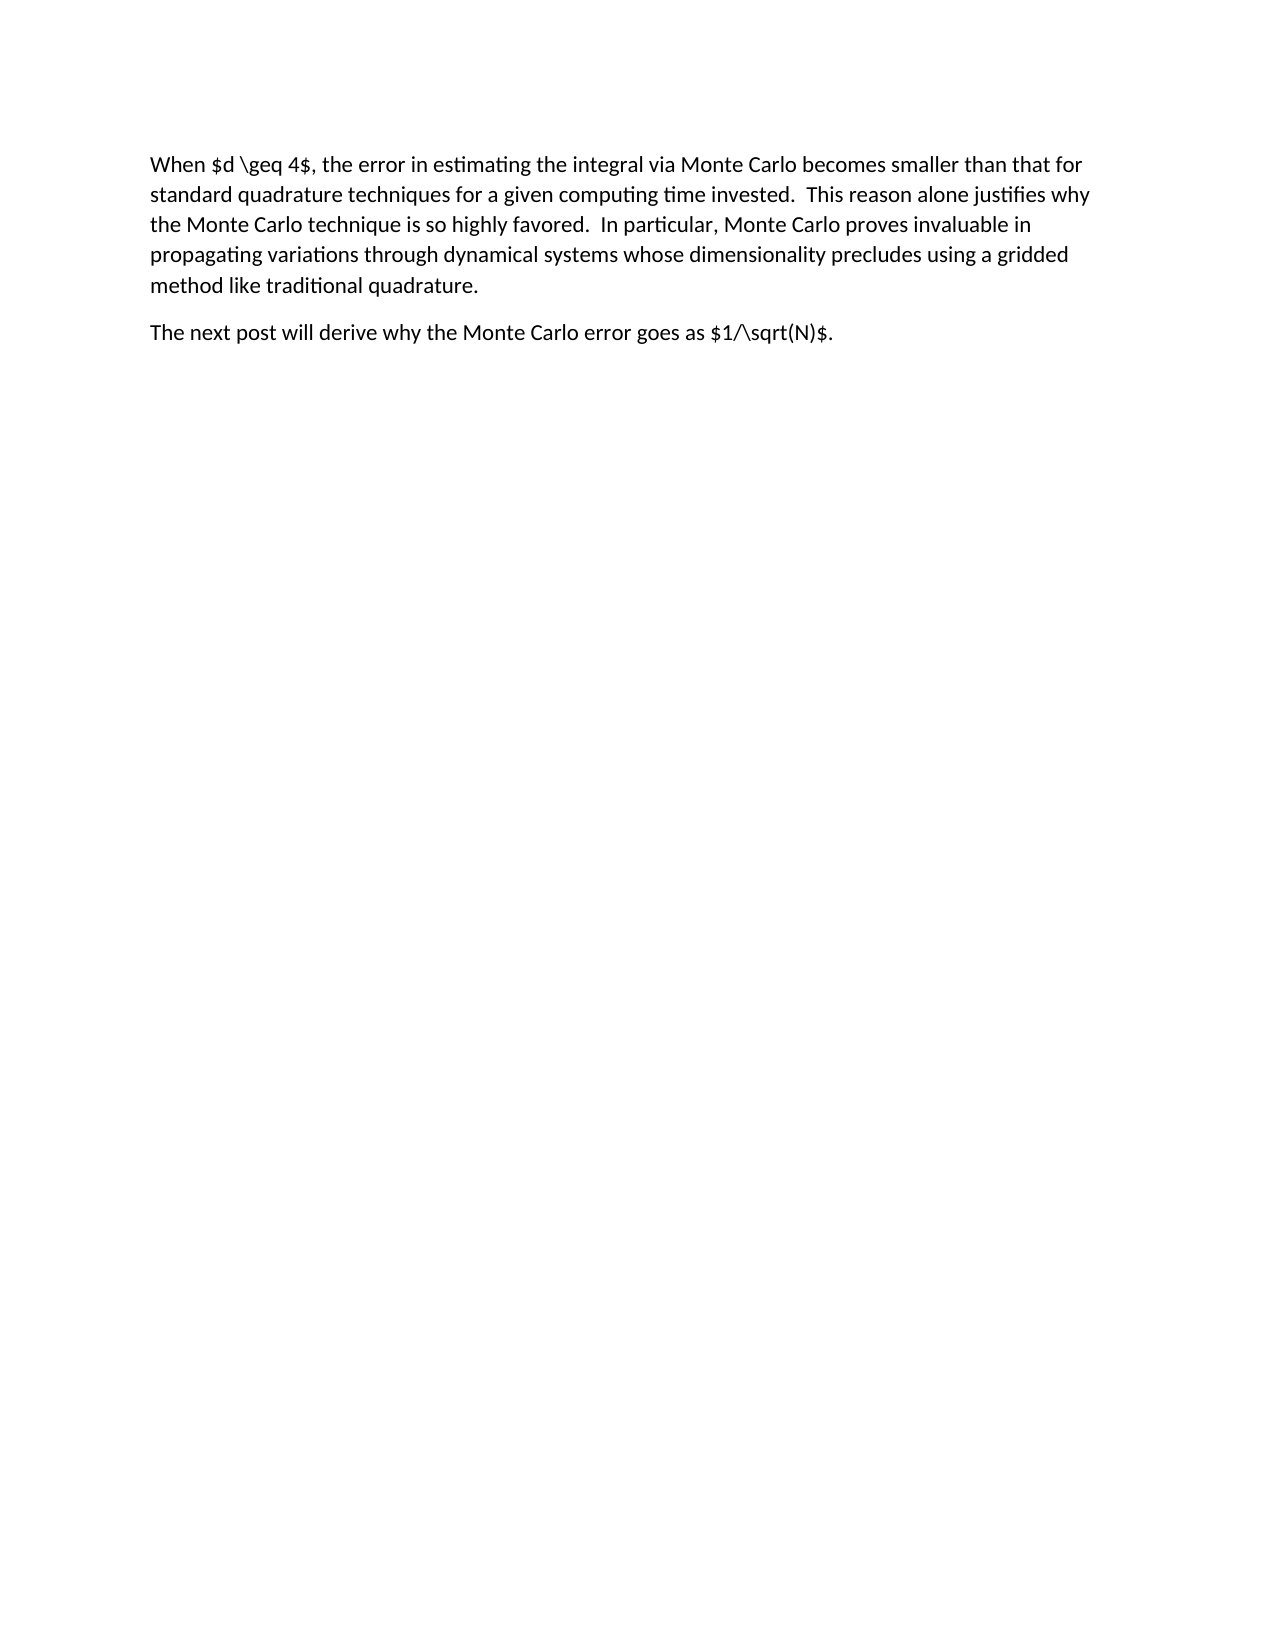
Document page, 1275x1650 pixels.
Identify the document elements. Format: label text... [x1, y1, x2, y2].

text When $d \geq 4$, the error in estimating the integral via Monte Carlo becomes smaller than that for standard quadrature techniques for a given computing time invested. This reason alone justifies why the Monte Carlo technique is so highly favored. In particular, Monte Carlo proves invaluable in propagating variations through dynamical systems whose dimensionality precludes using a gridded method like traditional quadrature. [150, 150, 1125, 299]
text The next post will derive why the Monte Carlo error goes as $1/\sqrt(N)$. [150, 318, 1125, 346]
